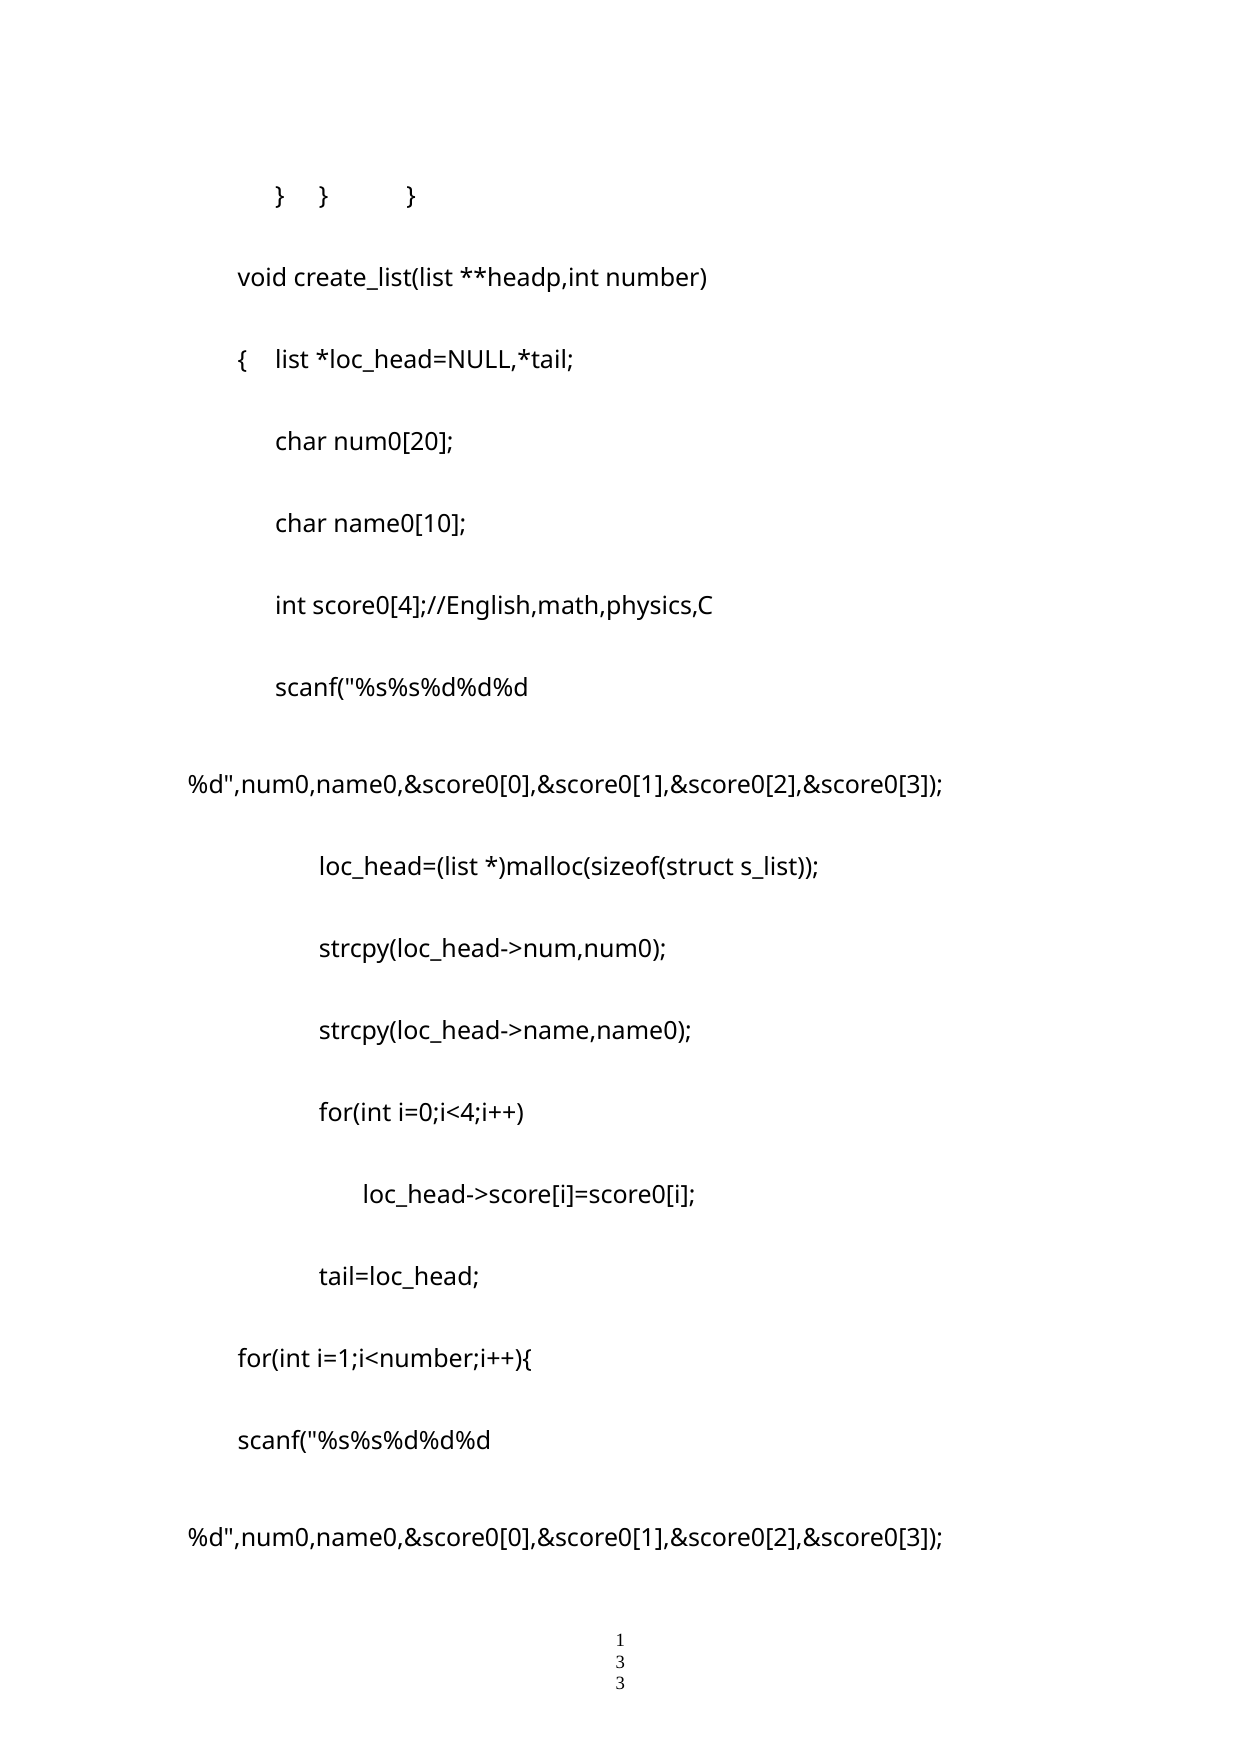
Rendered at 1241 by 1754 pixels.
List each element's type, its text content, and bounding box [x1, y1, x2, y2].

text { list *loc_head=NULL,*tail; [187, 326, 1053, 391]
text char num0[20]; [187, 408, 1053, 473]
text scanf("%s%s%d%d%d%d",num0,name0,&score0[0],&score0[1],&score0[2],&score0[3]); [187, 1407, 1053, 1570]
text strcpy(loc_head->name,name0); [187, 997, 1053, 1062]
text tail=loc_head; [187, 1243, 1053, 1308]
text for(int i=0;i<4;i++) [187, 1079, 1053, 1144]
text loc_head->score[i]=score0[i]; [187, 1161, 1053, 1226]
text char name0[10]; [187, 490, 1053, 555]
text for(int i=1;i<number;i++){ [187, 1325, 1053, 1390]
text strcpy(loc_head->num,num0); [187, 915, 1053, 980]
text } } } [187, 162, 1053, 227]
text loc_head=(list *)malloc(sizeof(struct s_list)); [187, 833, 1053, 898]
text int score0[4];//English,math,physics,C [187, 572, 1053, 637]
text scanf("%s%s%d%d%d%d",num0,name0,&score0[0],&score0[1],&score0[2],&score0[3]); [187, 654, 1053, 816]
text void create_list(list **headp,int number) [187, 244, 1053, 309]
